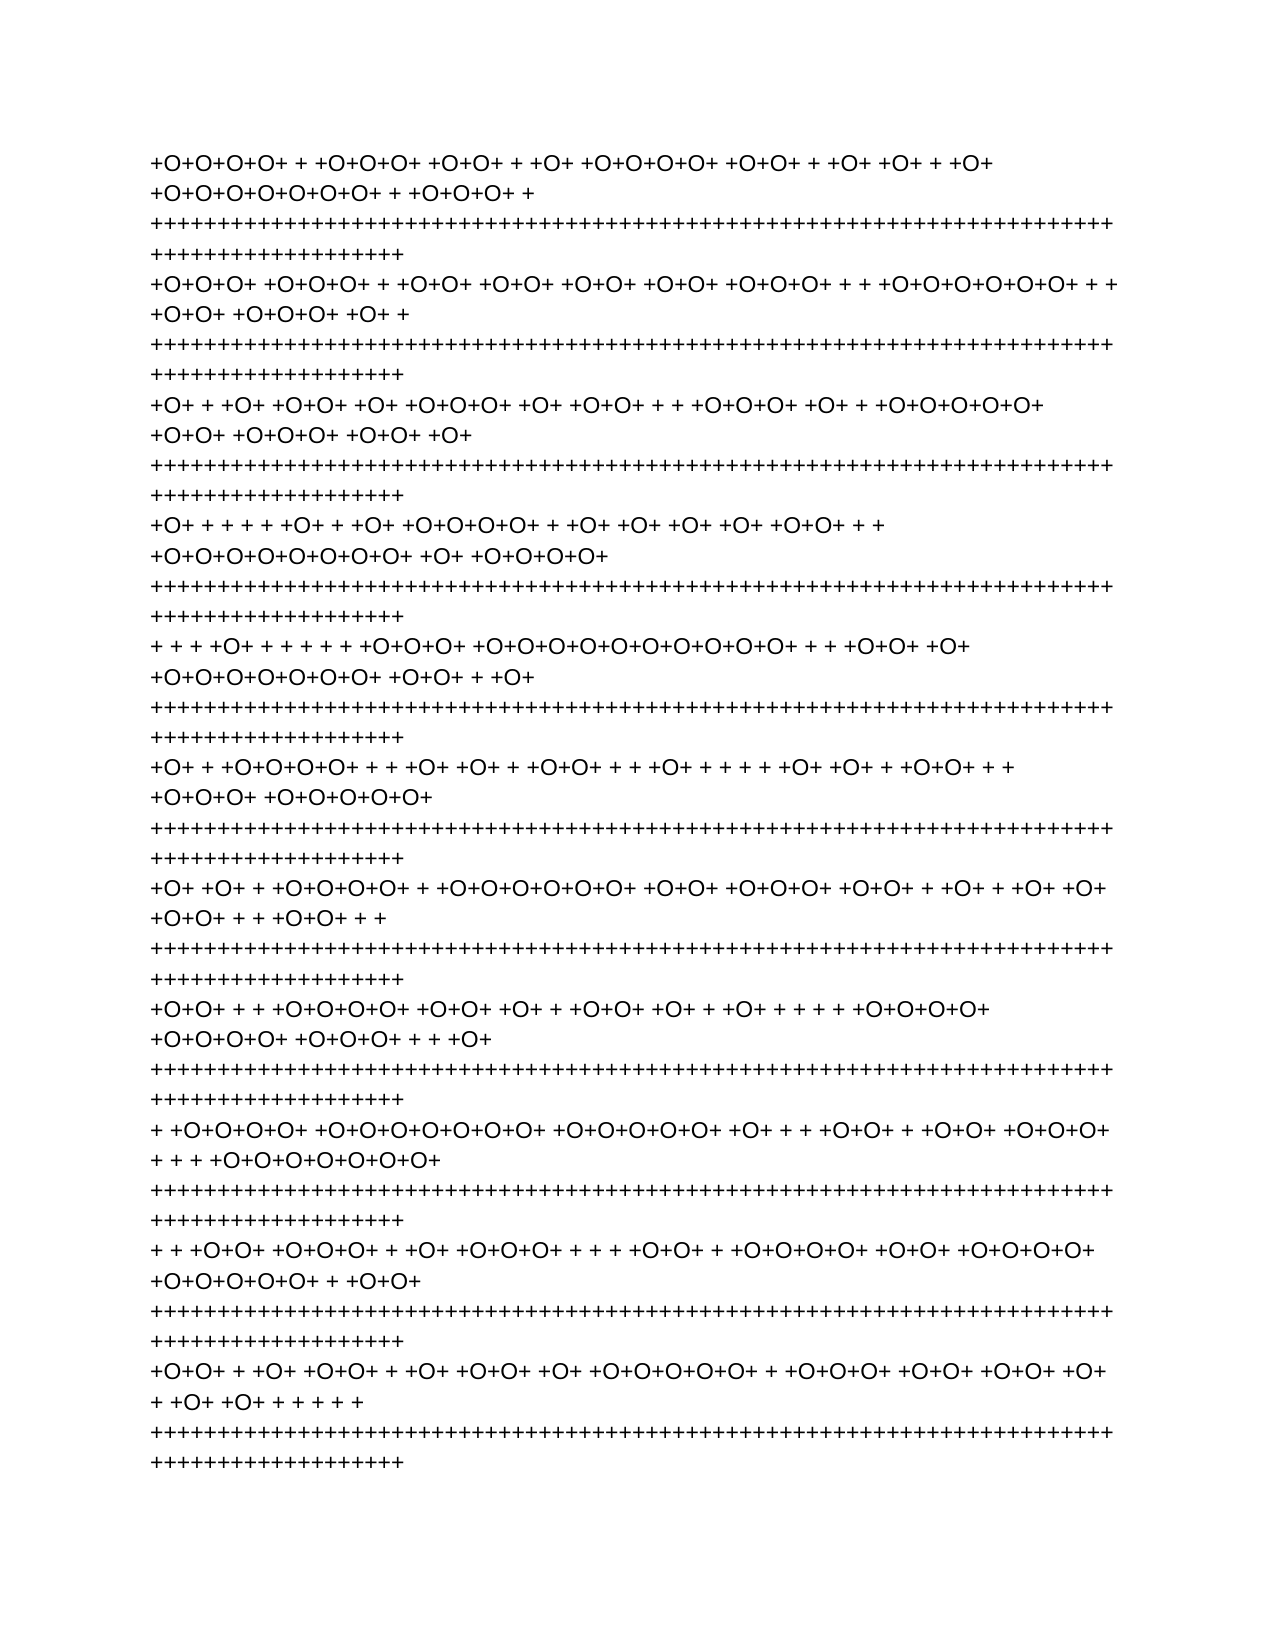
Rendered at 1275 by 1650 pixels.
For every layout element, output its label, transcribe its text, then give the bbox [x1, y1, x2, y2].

text +O+O+ + +O+ +O+O+ + +O+ +O+O+ +O+ +O+O+O+O+O+ + +O+O+O+ +O+O+ +O+O+ +O+ + +O+ +O+ + + + + + [150, 1358, 1125, 1415]
text + +O+O+O+O+ +O+O+O+O+O+O+O+ +O+O+O+O+O+ +O+ + + +O+O+ + +O+O+ +O+O+O+ + + + +O+O+O+O+O+O+O+ [150, 1117, 1125, 1173]
text +++++++++++++++++++++++++++++++++++++++++++++++++++++++++++++++++++++++++++++++++++++++++++ [150, 1298, 1125, 1354]
text +O+ + +O+O+O+O+ + + +O+ +O+ + +O+O+ + + +O+ + + + + +O+ +O+ + +O+O+ + + +O+O+O+ +O+O+O+O+O+ [150, 754, 1125, 811]
text +++++++++++++++++++++++++++++++++++++++++++++++++++++++++++++++++++++++++++++++++++++++++++ [150, 1177, 1125, 1234]
text +++++++++++++++++++++++++++++++++++++++++++++++++++++++++++++++++++++++++++++++++++++++++++ [150, 694, 1125, 750]
text +O+ +O+ + +O+O+O+O+ + +O+O+O+O+O+O+ +O+O+ +O+O+O+ +O+O+ + +O+ + +O+ +O+ +O+O+ + + +O+O+ + + [150, 875, 1125, 932]
text +O+O+O+ +O+O+O+ + +O+O+ +O+O+ +O+O+ +O+O+ +O+O+O+ + + +O+O+O+O+O+O+ + + +O+O+ +O+O+O+ +O+ + [150, 271, 1125, 327]
text + + + +O+ + + + + + +O+O+O+ +O+O+O+O+O+O+O+O+O+O+ + + +O+O+ +O+ +O+O+O+O+O+O+O+ +O+O+ + +O+ [150, 633, 1125, 690]
text +O+O+ + + +O+O+O+O+ +O+O+ +O+ + +O+O+ +O+ + +O+ + + + + +O+O+O+O+ +O+O+O+O+ +O+O+O+ + + +O+ [150, 996, 1125, 1052]
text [150, 210, 1125, 267]
text + + +O+O+ +O+O+O+ + +O+ +O+O+O+ + + + +O+O+ + +O+O+O+O+ +O+O+ +O+O+O+O+ +O+O+O+O+O+ + +O+O+ [150, 1237, 1125, 1294]
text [150, 1419, 1125, 1475]
text +O+O+O+O+ + +O+O+O+ +O+O+ + +O+ +O+O+O+O+ +O+O+ + +O+ +O+ + +O+ +O+O+O+O+O+O+O+ + +O+O+O+ + [150, 150, 1125, 207]
text +++++++++++++++++++++++++++++++++++++++++++++++++++++++++++++++++++++++++++++++++++++++++++ [150, 573, 1125, 629]
text +O+ + + + + +O+ + +O+ +O+O+O+O+ + +O+ +O+ +O+ +O+ +O+O+ + + +O+O+O+O+O+O+O+O+ +O+ +O+O+O+O+ [150, 512, 1125, 569]
text +++++++++++++++++++++++++++++++++++++++++++++++++++++++++++++++++++++++++++++++++++++++++++ [150, 935, 1125, 992]
text +O+ + +O+ +O+O+ +O+ +O+O+O+ +O+ +O+O+ + + +O+O+O+ +O+ + +O+O+O+O+O+ +O+O+ +O+O+O+ +O+O+ +O+ [150, 392, 1125, 448]
text +++++++++++++++++++++++++++++++++++++++++++++++++++++++++++++++++++++++++++++++++++++++++++ [150, 452, 1125, 509]
text +++++++++++++++++++++++++++++++++++++++++++++++++++++++++++++++++++++++++++++++++++++++++++ [150, 331, 1125, 388]
text +++++++++++++++++++++++++++++++++++++++++++++++++++++++++++++++++++++++++++++++++++++++++++ [150, 814, 1125, 871]
text +++++++++++++++++++++++++++++++++++++++++++++++++++++++++++++++++++++++++++++++++++++++++++ [150, 1056, 1125, 1113]
